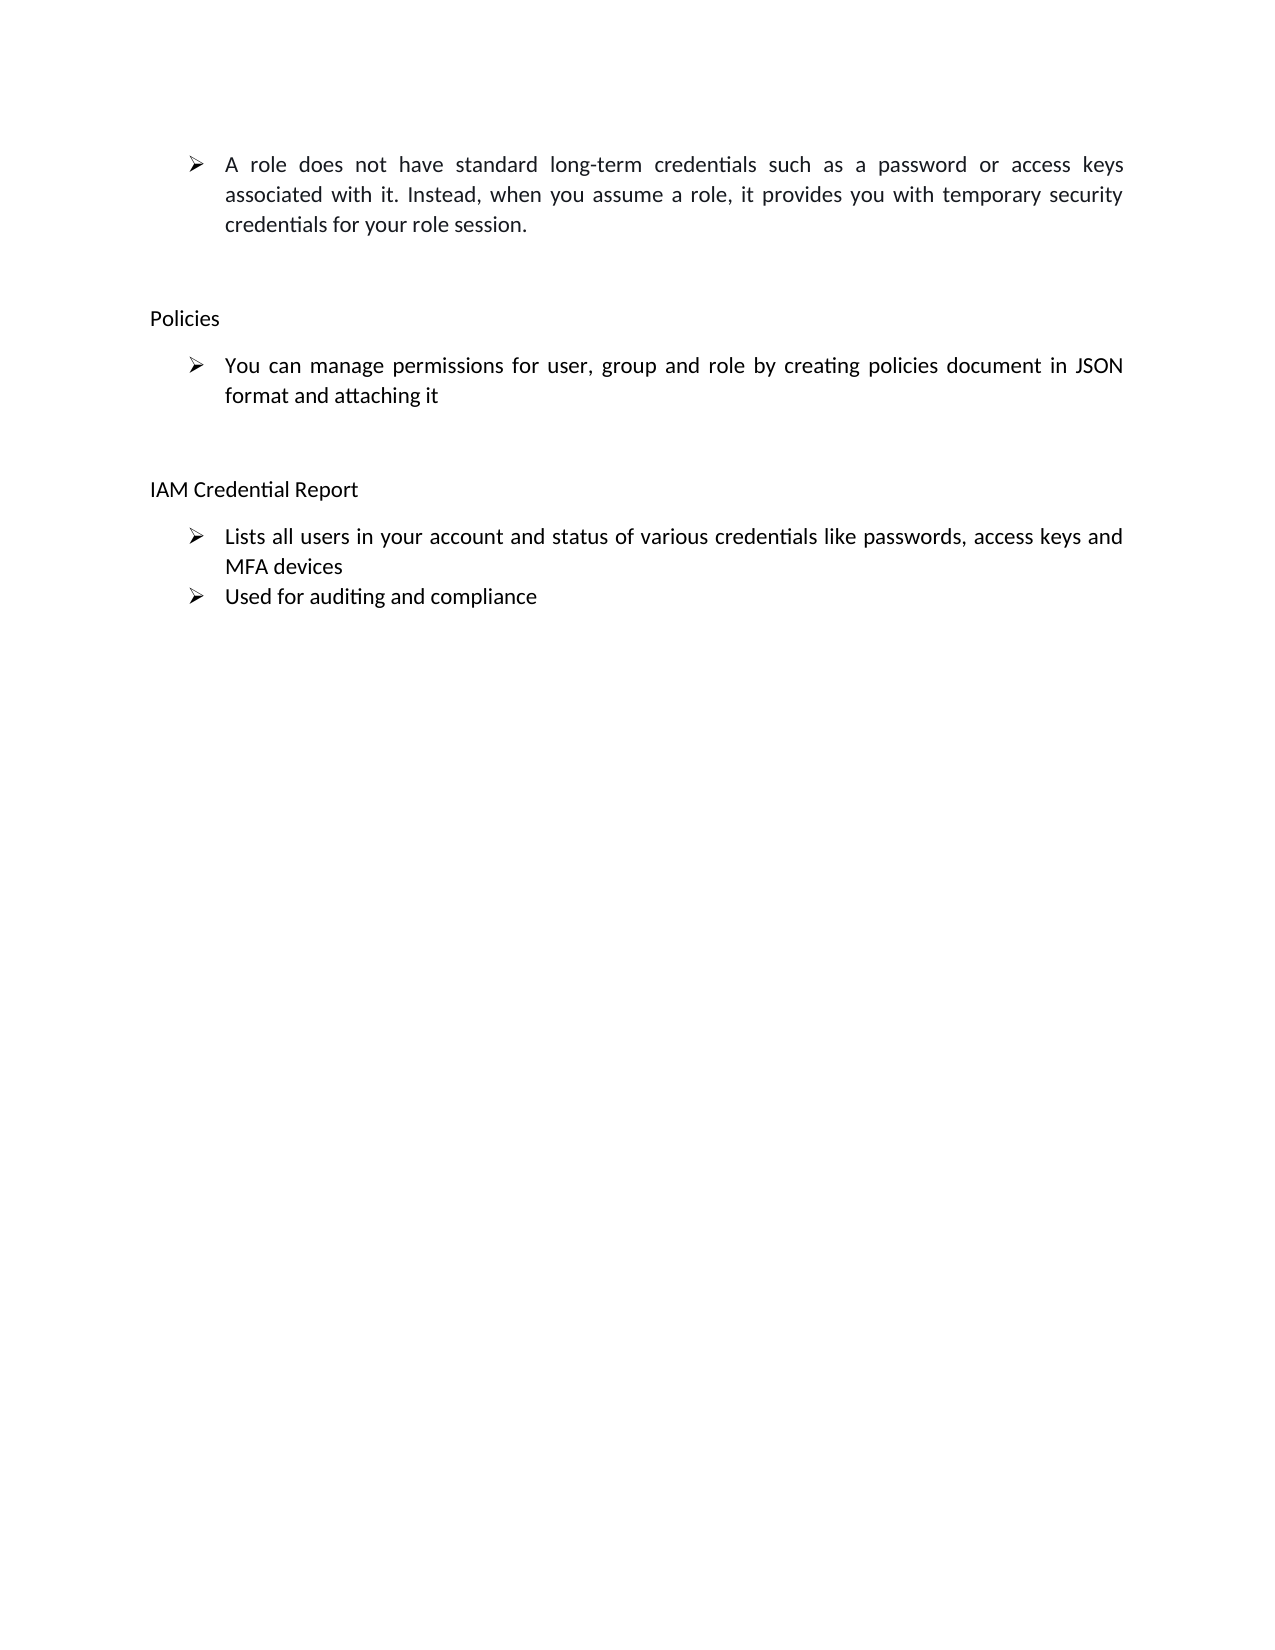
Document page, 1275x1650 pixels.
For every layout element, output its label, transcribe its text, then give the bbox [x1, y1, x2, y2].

list You can manage permissions for user, group and role by creating policies document in JSON format and attaching it [187, 351, 1125, 409]
list Lists all users in your account and status of various credentials like passwords, access keys and MFA devices [187, 522, 1125, 580]
text Policies [150, 304, 1125, 332]
list Used for auditing and compliance [187, 582, 1125, 610]
list A role does not have standard long-term credentials such as a password or access keys associated with it. Instead, when you assume a role, it provides you with temporary security credentials for your role session. [187, 150, 1125, 238]
text IAM Credential Report [150, 475, 1125, 503]
